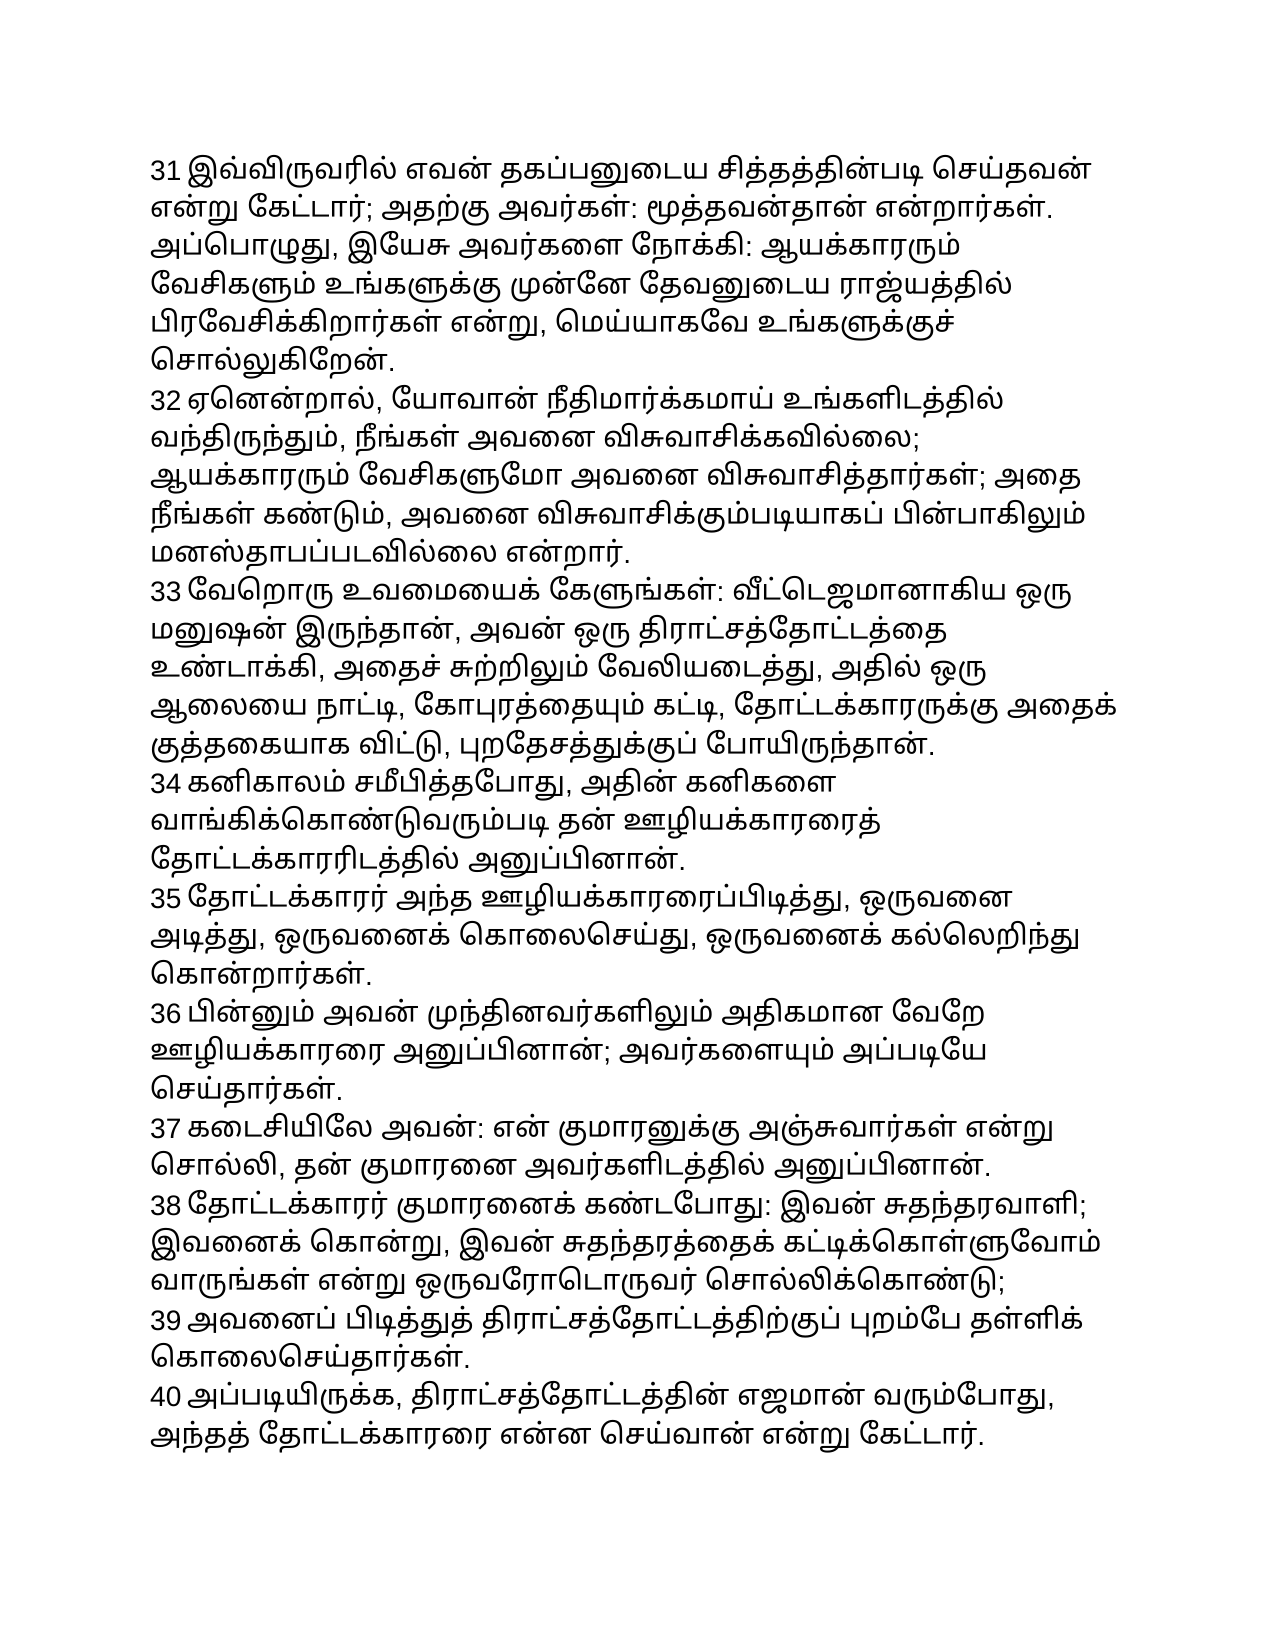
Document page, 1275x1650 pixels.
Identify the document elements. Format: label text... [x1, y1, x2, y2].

text 38தோட்டக்காரர் குமாரனைக் கண்டபோது: இவன் சுதந்தரவாளி; இவனைக் கொன்று, இவன் சுதந்தரத்தைக் கட்டிக்கொள்ளுவோம் வாருங்கள் என்று ஒருவரோடொருவர் சொல்லிக்கொண்டு; [150, 1185, 1125, 1300]
text 34கனிகாலம் சமீபித்தபோது, அதின் கனிகளை வாங்கிக்கொண்டுவரும்படி தன் ஊழியக்காரரைத் தோட்டக்காரரிடத்தில் அனுப்பினான். [150, 763, 1125, 878]
text 36பின்னும் அவன் முந்தினவர்களிலும் அதிகமான வேறே ஊழியக்காரரை அனுப்பினான்; அவர்களையும் அப்படியே செய்தார்கள். [150, 993, 1125, 1108]
text 32ஏனென்றால், யோவான் நீதிமார்க்கமாய் உங்களிடத்தில் வந்திருந்தும், நீங்கள் அவனை விசுவாசிக்கவில்லை; ஆயக்காரரும் வேசிகளுமோ அவனை விசுவாசித்தார்கள்; அதை நீங்கள் கண்டும், அவனை விசுவாசிக்கும்படியாகப் பின்பாகிலும் மனஸ்தாபப்படவில்லை என்றார். [150, 380, 1125, 572]
text 39அவனைப் பிடித்துத் திராட்சத்தோட்டத்திற்குப் புறம்பே தள்ளிக் கொலைசெய்தார்கள். [150, 1300, 1125, 1377]
text 35தோட்டக்காரர் அந்த ஊழியக்காரரைப்பிடித்து, ஒருவனை அடித்து, ஒருவனைக் கொலைசெய்து, ஒருவனைக் கல்லெறிந்து கொன்றார்கள். [150, 878, 1125, 993]
text 40அப்படியிருக்க, திராட்சத்தோட்டத்தின் எஜமான் வரும்போது, அந்தத் தோட்டக்காரரை என்ன செய்வான் என்று கேட்டார். [150, 1377, 1125, 1453]
text 33வேறொரு உவமையைக் கேளுங்கள்: வீட்டெஜமானாகிய ஒரு மனுஷன் இருந்தான், அவன் ஒரு திராட்சத்தோட்டத்தை உண்டாக்கி, அதைச் சுற்றிலும் வேலியடைத்து, அதில் ஒரு ஆலையை நாட்டி, கோபுரத்தையும் கட்டி, தோட்டக்காரருக்கு அதைக் குத்தகையாக விட்டு, புறதேசத்துக்குப் போயிருந்தான். [150, 572, 1125, 763]
text 31இவ்விருவரில் எவன் தகப்பனுடைய சித்தத்தின்படி செய்தவன் என்று கேட்டார்; அதற்கு அவர்கள்: மூத்தவன்தான் என்றார்கள். அப்பொழுது, இயேசு அவர்களை நோக்கி: ஆயக்காரரும் வேசிகளும் உங்களுக்கு முன்னே தேவனுடைய ராஜ்யத்தில் பிரவேசிக்கிறார்கள் என்று, மெய்யாகவே உங்களுக்குச் சொல்லுகிறேன். [150, 150, 1125, 380]
text 37கடைசியிலே அவன்: என் குமாரனுக்கு அஞ்சுவார்கள் என்று சொல்லி, தன் குமாரனை அவர்களிடத்தில் அனுப்பினான். [150, 1108, 1125, 1185]
